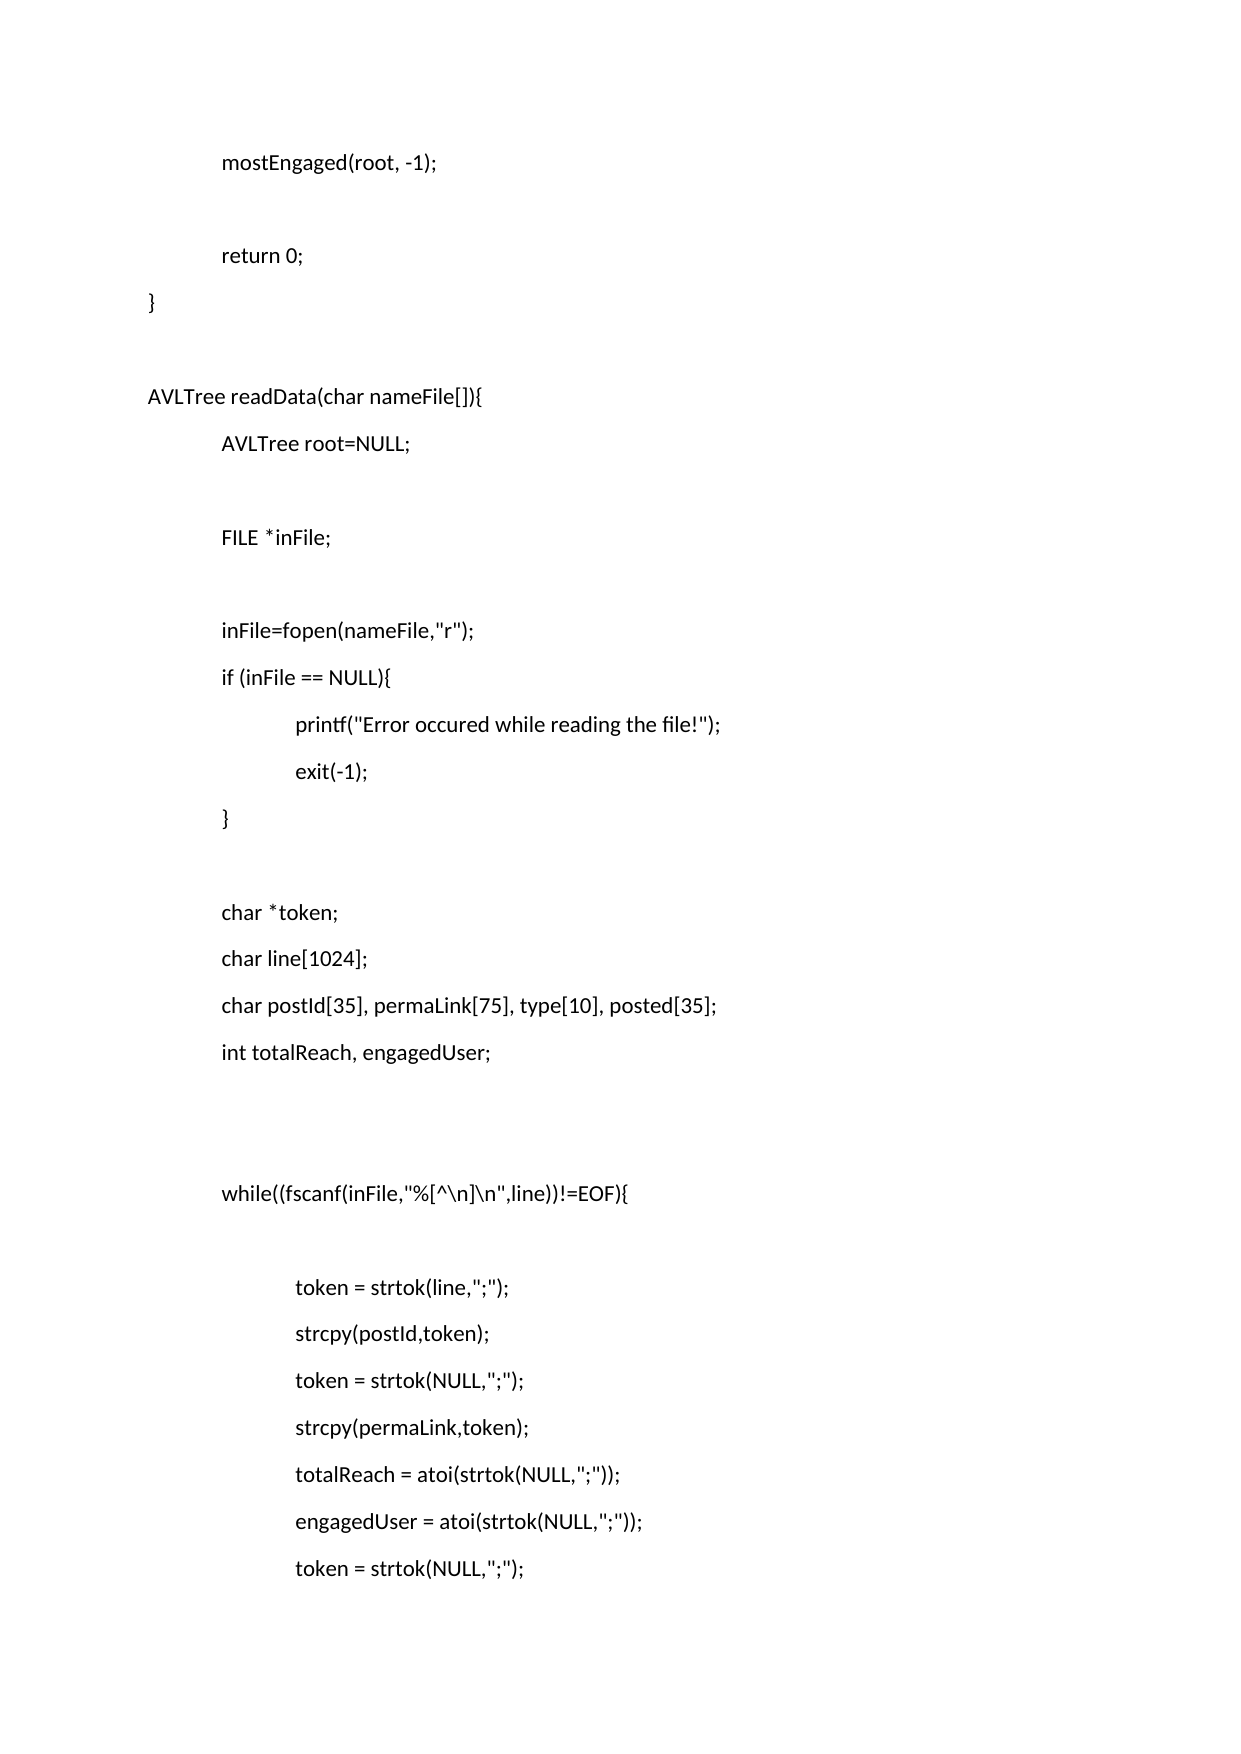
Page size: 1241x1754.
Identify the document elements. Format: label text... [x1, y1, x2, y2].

text AVLTree root=NULL; [148, 429, 1093, 457]
text inFile=fopen(nameFile,"r"); [148, 616, 1093, 644]
text int totalReach, engagedUser; [148, 1038, 1093, 1066]
text engagedUser = atoi(strtok(NULL,";")); [148, 1507, 1093, 1535]
text while((fscanf(inFile,"%[^\n]\n",line))!=EOF){ [148, 1179, 1093, 1207]
text FILE *inFile; [148, 523, 1093, 551]
text strcpy(postId,token); [148, 1319, 1093, 1347]
text } [148, 288, 1093, 316]
text strcpy(permaLink,token); [148, 1413, 1093, 1441]
text token = strtok(NULL,";"); [148, 1554, 1093, 1582]
text return 0; [148, 241, 1093, 269]
text char *token; [148, 898, 1093, 926]
text token = strtok(NULL,";"); [148, 1366, 1093, 1394]
text token = strtok(line,";"); [148, 1273, 1093, 1301]
text char postId[35], permaLink[75], type[10], posted[35]; [148, 991, 1093, 1019]
text } [148, 804, 1093, 832]
text char line[1024]; [148, 944, 1093, 972]
text exit(-1); [148, 757, 1093, 785]
text mostEngaged(root, -1); [148, 148, 1093, 176]
text if (inFile == NULL){ [148, 663, 1093, 691]
text AVLTree readData(char nameFile[]){ [148, 382, 1093, 410]
text printf("Error occured while reading the file!"); [148, 710, 1093, 738]
text totalReach = atoi(strtok(NULL,";")); [148, 1460, 1093, 1488]
